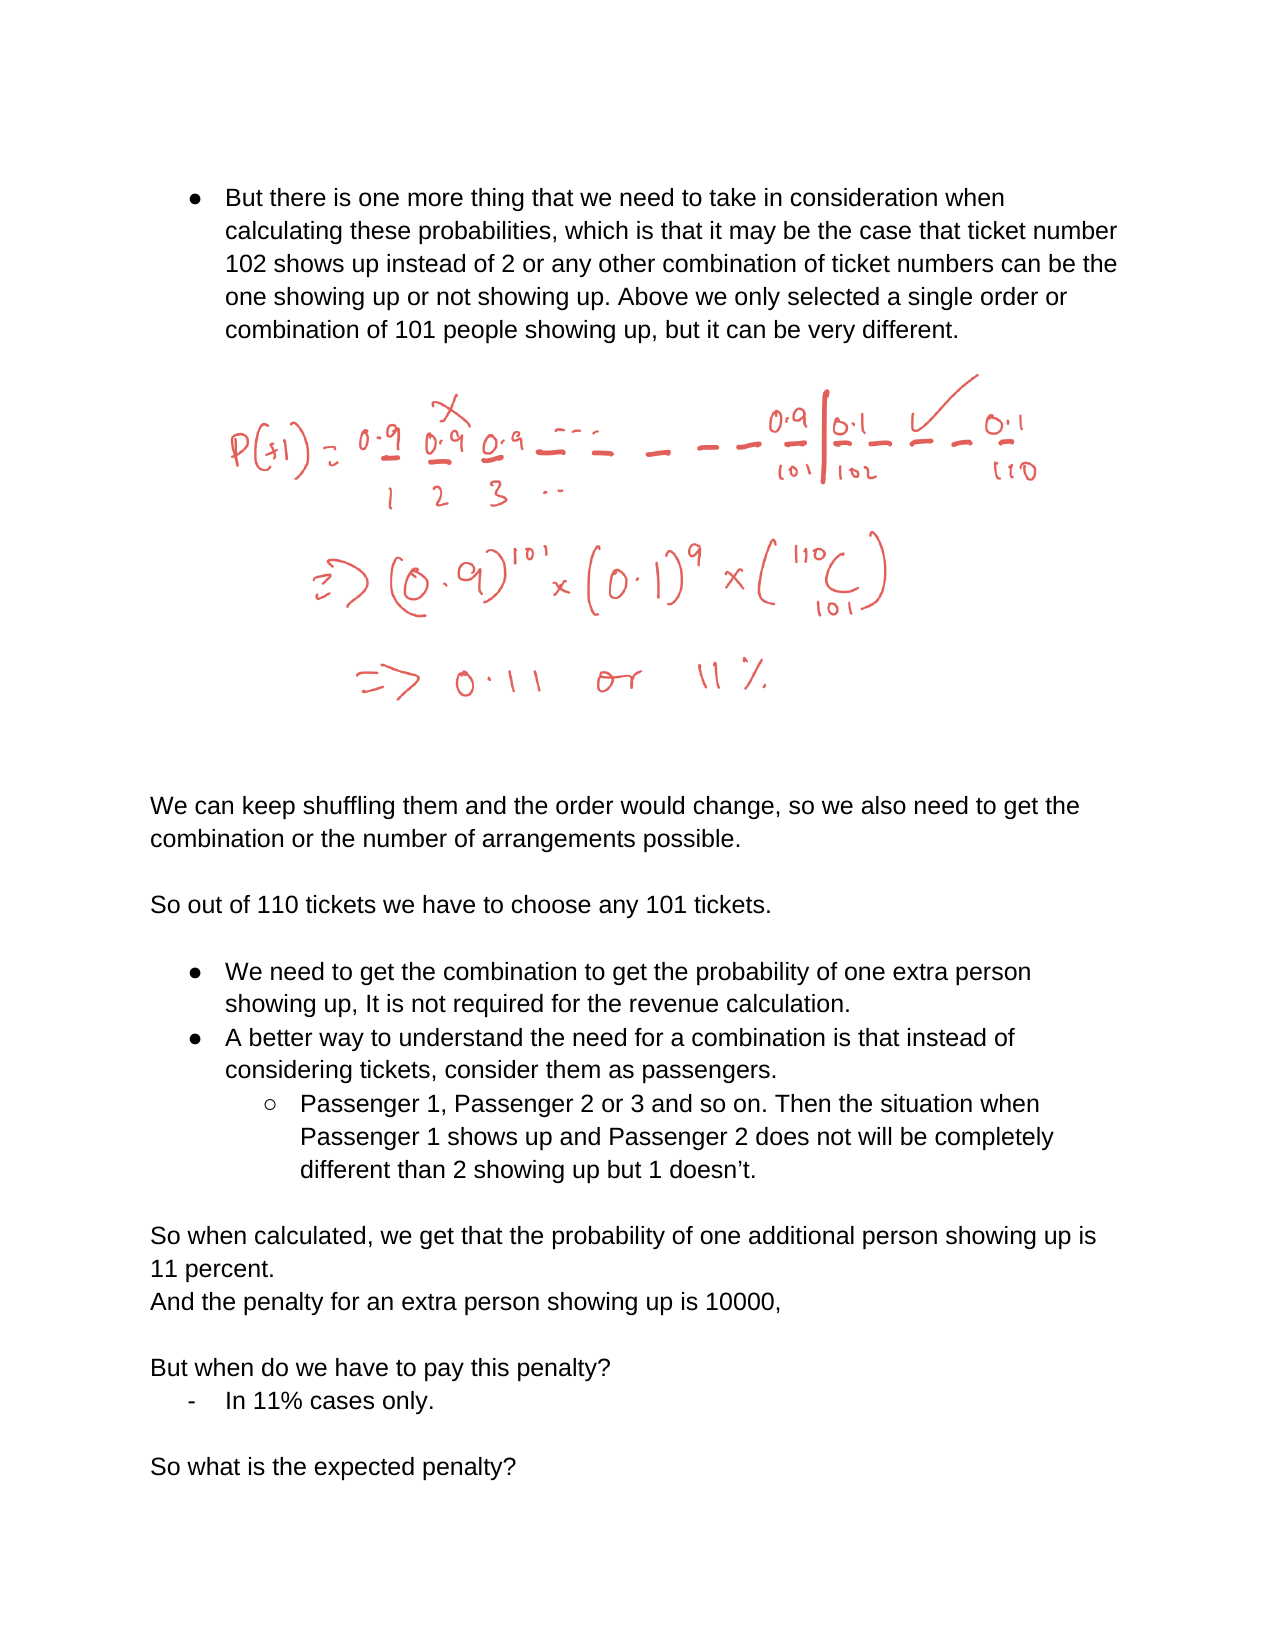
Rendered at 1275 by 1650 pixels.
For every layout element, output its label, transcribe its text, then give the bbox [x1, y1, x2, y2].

text But when do we have to pay this penalty? [150, 1353, 1125, 1381]
list Passenger 1, Passenger 2 or 3 and so on. Then the situation when Passenger 1 shows up and Passenger 2 does not will be completely different than 2 showing up but 1 doesn’t. [262, 1088, 1125, 1183]
list But there is one more thing that we need to take in consideration when calculating these probabilities, which is that it may be the case that ticket number 102 shows up instead of 2 or any other combination of ticket numbers can be the one showing up or not showing up. Above we only selected a single order or combination of 101 people showing up, but it can be very different. [187, 183, 1125, 344]
text So when calculated, we get that the probability of one additional person showing up is 11 percent. [150, 1221, 1125, 1282]
picture [198, 348, 1077, 755]
text We can keep shuffling them and the order would change, so we also need to get the combination or the number of arrangements possible. [150, 791, 1125, 853]
text So out of 110 tickets we have to choose any 101 tickets. [150, 890, 1125, 919]
text And the penalty for an extra person showing up is 10000, [150, 1287, 1125, 1315]
list We need to get the combination to get the probability of one extra person showing up, It is not required for the revenue calculation. [187, 956, 1125, 1018]
text So what is the expected penalty? [150, 1452, 1125, 1481]
list A better way to understand the need for a combination is that instead of considering tickets, consider them as passengers. [187, 1022, 1125, 1084]
list In 11% cases only. [187, 1386, 1125, 1414]
